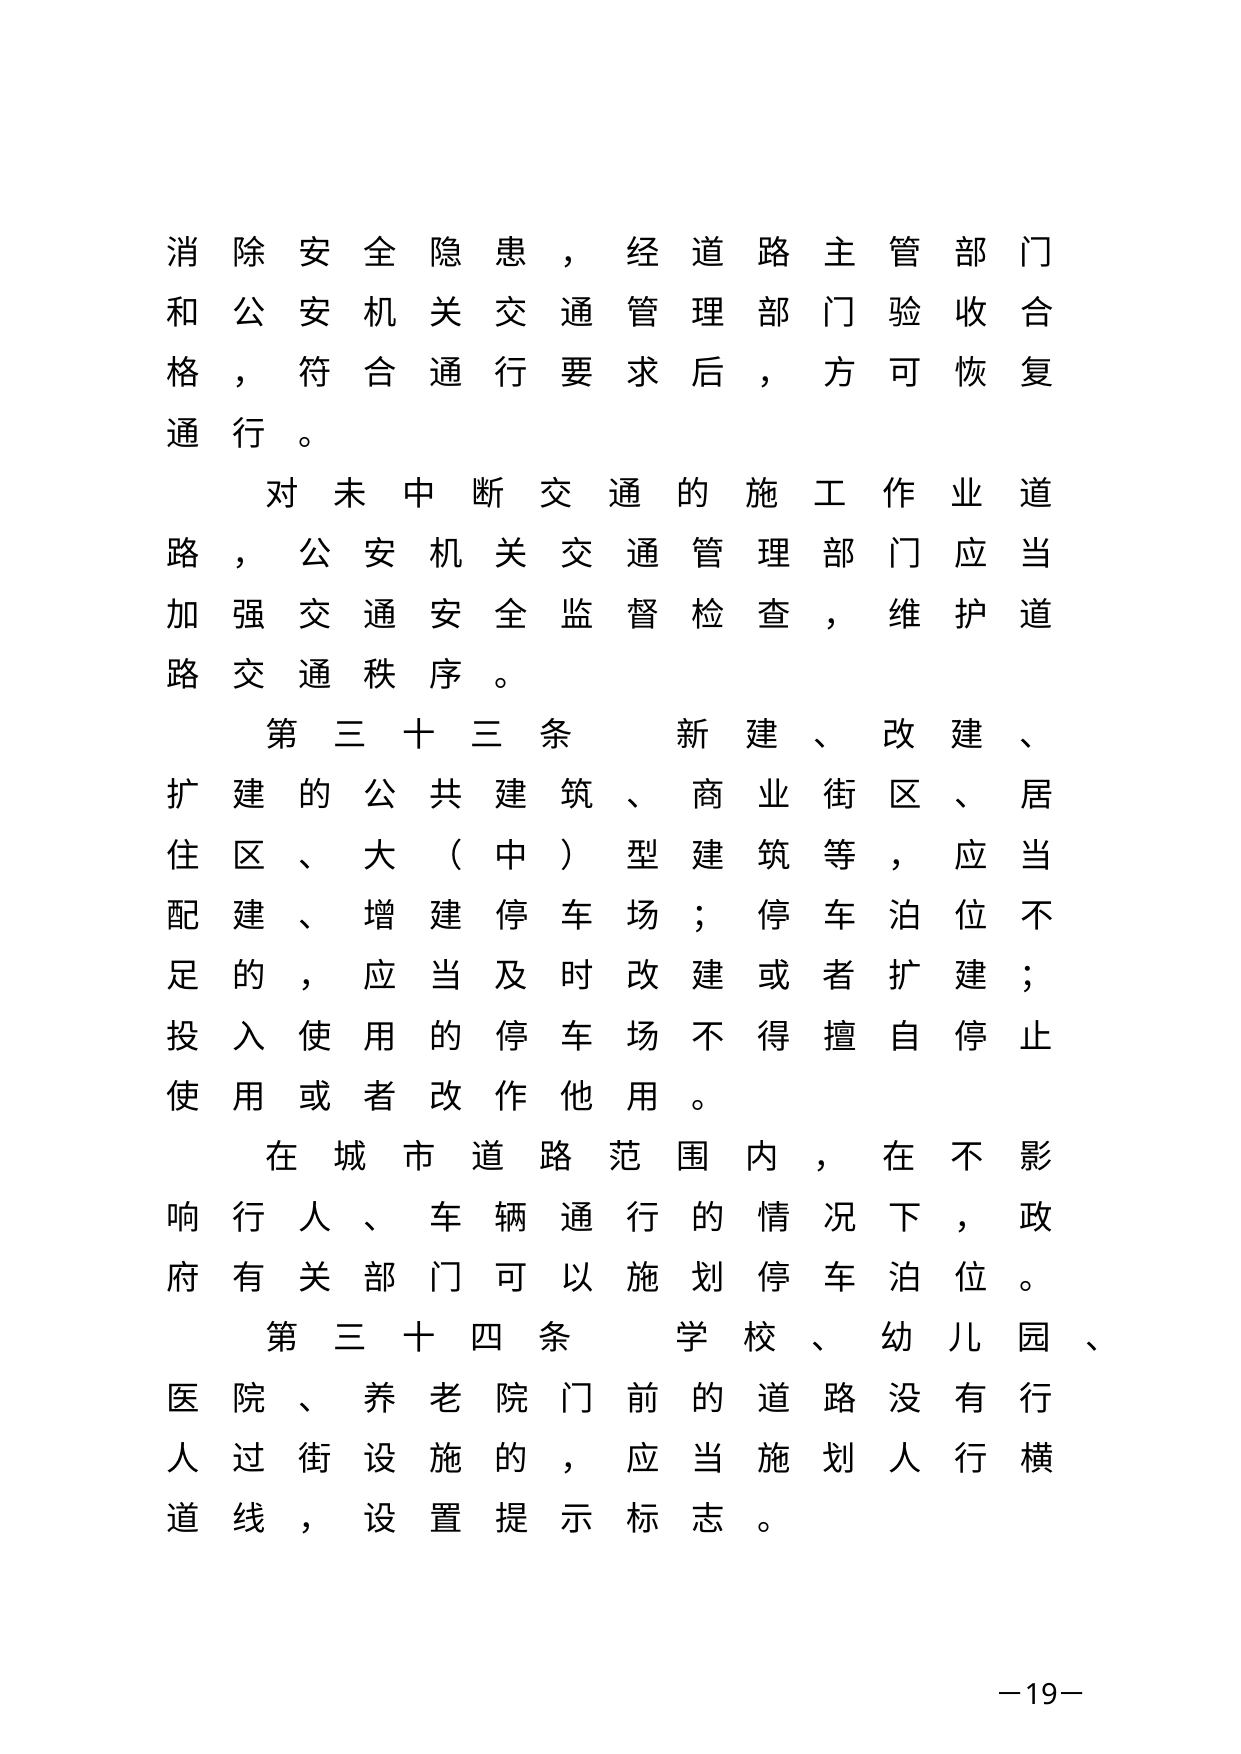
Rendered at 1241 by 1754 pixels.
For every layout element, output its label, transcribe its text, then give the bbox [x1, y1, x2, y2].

text 对未中断交通的施工作业道路，公安机关交通管理部门应当加强交通安全监督检查，维护道路交通秩序。 [167, 461, 1085, 702]
text 第三十三条 新建、改建、扩建的公共建筑、商业街区、居住区、大（中）型建筑等，应当配建、增建停车场；停车泊位不足的，应当及时改建或者扩建；投入使用的停车场不得擅自停止使用或者改作他用。 [167, 702, 1085, 1124]
text 在城市道路范围内，在不影响行人、车辆通行的情况下，政府有关部门可以施划停车泊位。 [167, 1124, 1085, 1305]
text 第三十四条 学校、幼儿园、医院、养老院门前的道路没有行人过街设施的，应当施划人行横道线，设置提示标志。 [167, 1305, 1085, 1546]
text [167, 219, 1085, 461]
